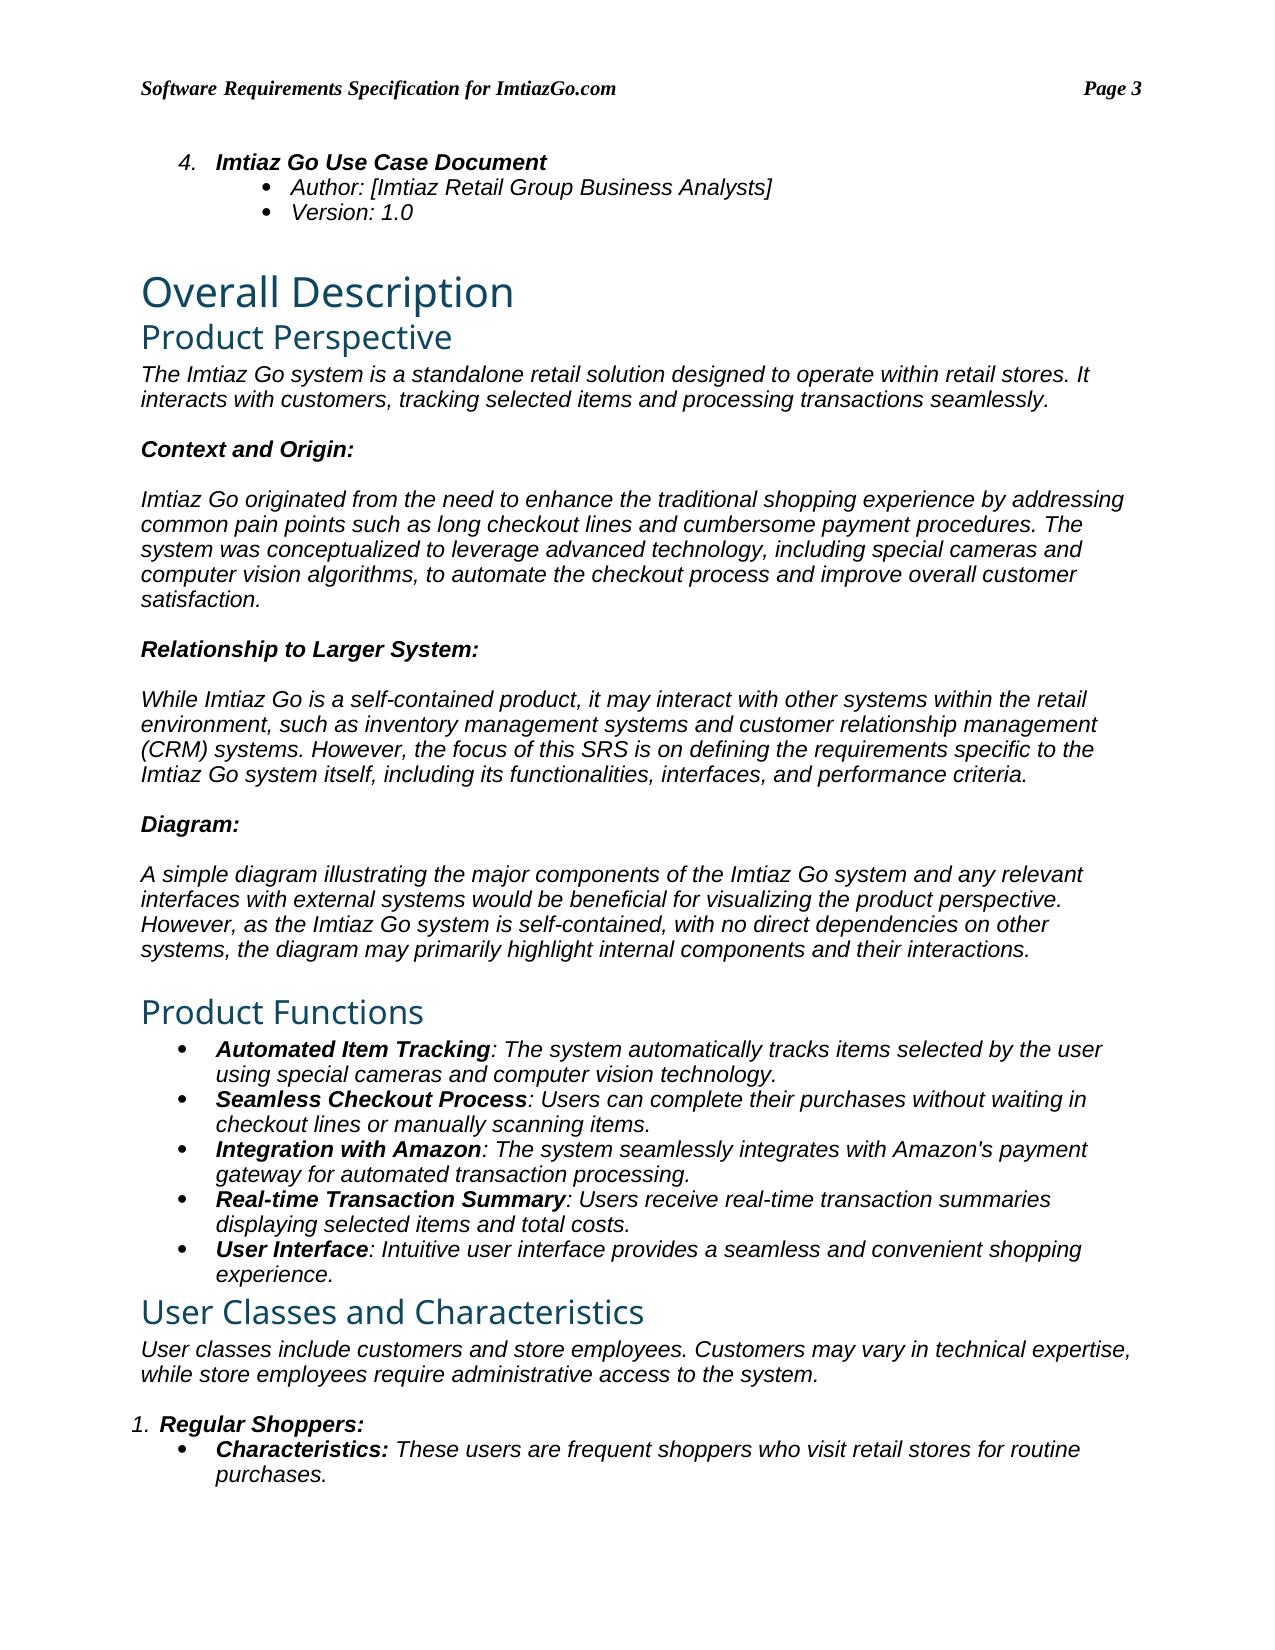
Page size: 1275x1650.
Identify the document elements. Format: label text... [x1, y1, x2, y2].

subtitle Overall Description [419, 287, 1140, 312]
list Imtiaz Go Use Case Document [178, 150, 1140, 175]
list User Interface: Intuitive user interface provides a seamless and convenient shopping experience. [178, 1237, 1140, 1287]
subtitle User Classes and Characteristics [141, 1304, 1140, 1329]
text Context and Origin: [141, 437, 1140, 462]
text A simple diagram illustrating the major components of the Imtiaz Go system and any relevant interfaces with external systems would be beneficial for visualizing the product perspective. However, as the Imtiaz Go system is self-contained, with no direct dependencies on other systems, the diagram may primarily highlight internal components and their interactions. [141, 862, 1140, 962]
list Author: [Imtiaz Retail Group Business Analysts] [253, 175, 1140, 200]
text Relationship to Larger System: [141, 637, 1140, 662]
list Seamless Checkout Process: Users can complete their purchases without waiting in checkout lines or manually scanning items. [178, 1087, 1140, 1137]
list Integration with Amazon: The system seamlessly integrates with Amazon's payment gateway for automated transaction processing. [178, 1137, 1140, 1187]
text Diagram: [141, 812, 1140, 837]
subtitle Overall Description [141, 287, 416, 312]
list Characteristics: These users are frequent shoppers who visit retail stores for routine purchases. [178, 1437, 1140, 1487]
list Real-time Transaction Summary: Users receive real-time transaction summaries displaying selected items and total costs. [178, 1187, 1140, 1237]
text Imtiaz Go originated from the need to enhance the traditional shopping experience by addressing common pain points such as long checkout lines and cumbersome payment procedures. The system was conceptualized to leverage advanced technology, including special cameras and computer vision algorithms, to automate the checkout process and improve overall customer satisfaction. [141, 487, 1140, 612]
subtitle Product Perspective [141, 329, 1140, 354]
text User classes include customers and store employees. Customers may vary in technical expertise, while store employees require administrative access to the system. [141, 1337, 1140, 1387]
text While Imtiaz Go is a self-contained product, it may interact with other systems within the retail environment, such as inventory management systems and customer relationship management (CRM) systems. However, the focus of this SRS is on defining the requirements specific to the Imtiaz Go system itself, including its functionalities, interfaces, and performance criteria. [141, 687, 1140, 787]
subtitle Product Functions [141, 1004, 1140, 1029]
list Regular Shoppers: [131, 1412, 1140, 1437]
list Version: 1.0 [253, 200, 1140, 225]
list Automated Item Tracking: The system automatically tracks items selected by the user using special cameras and computer vision technology. [178, 1037, 1140, 1087]
text The Imtiaz Go system is a standalone retail solution designed to operate within retail stores. It interacts with customers, tracking selected items and processing transactions seamlessly. [141, 362, 1140, 412]
